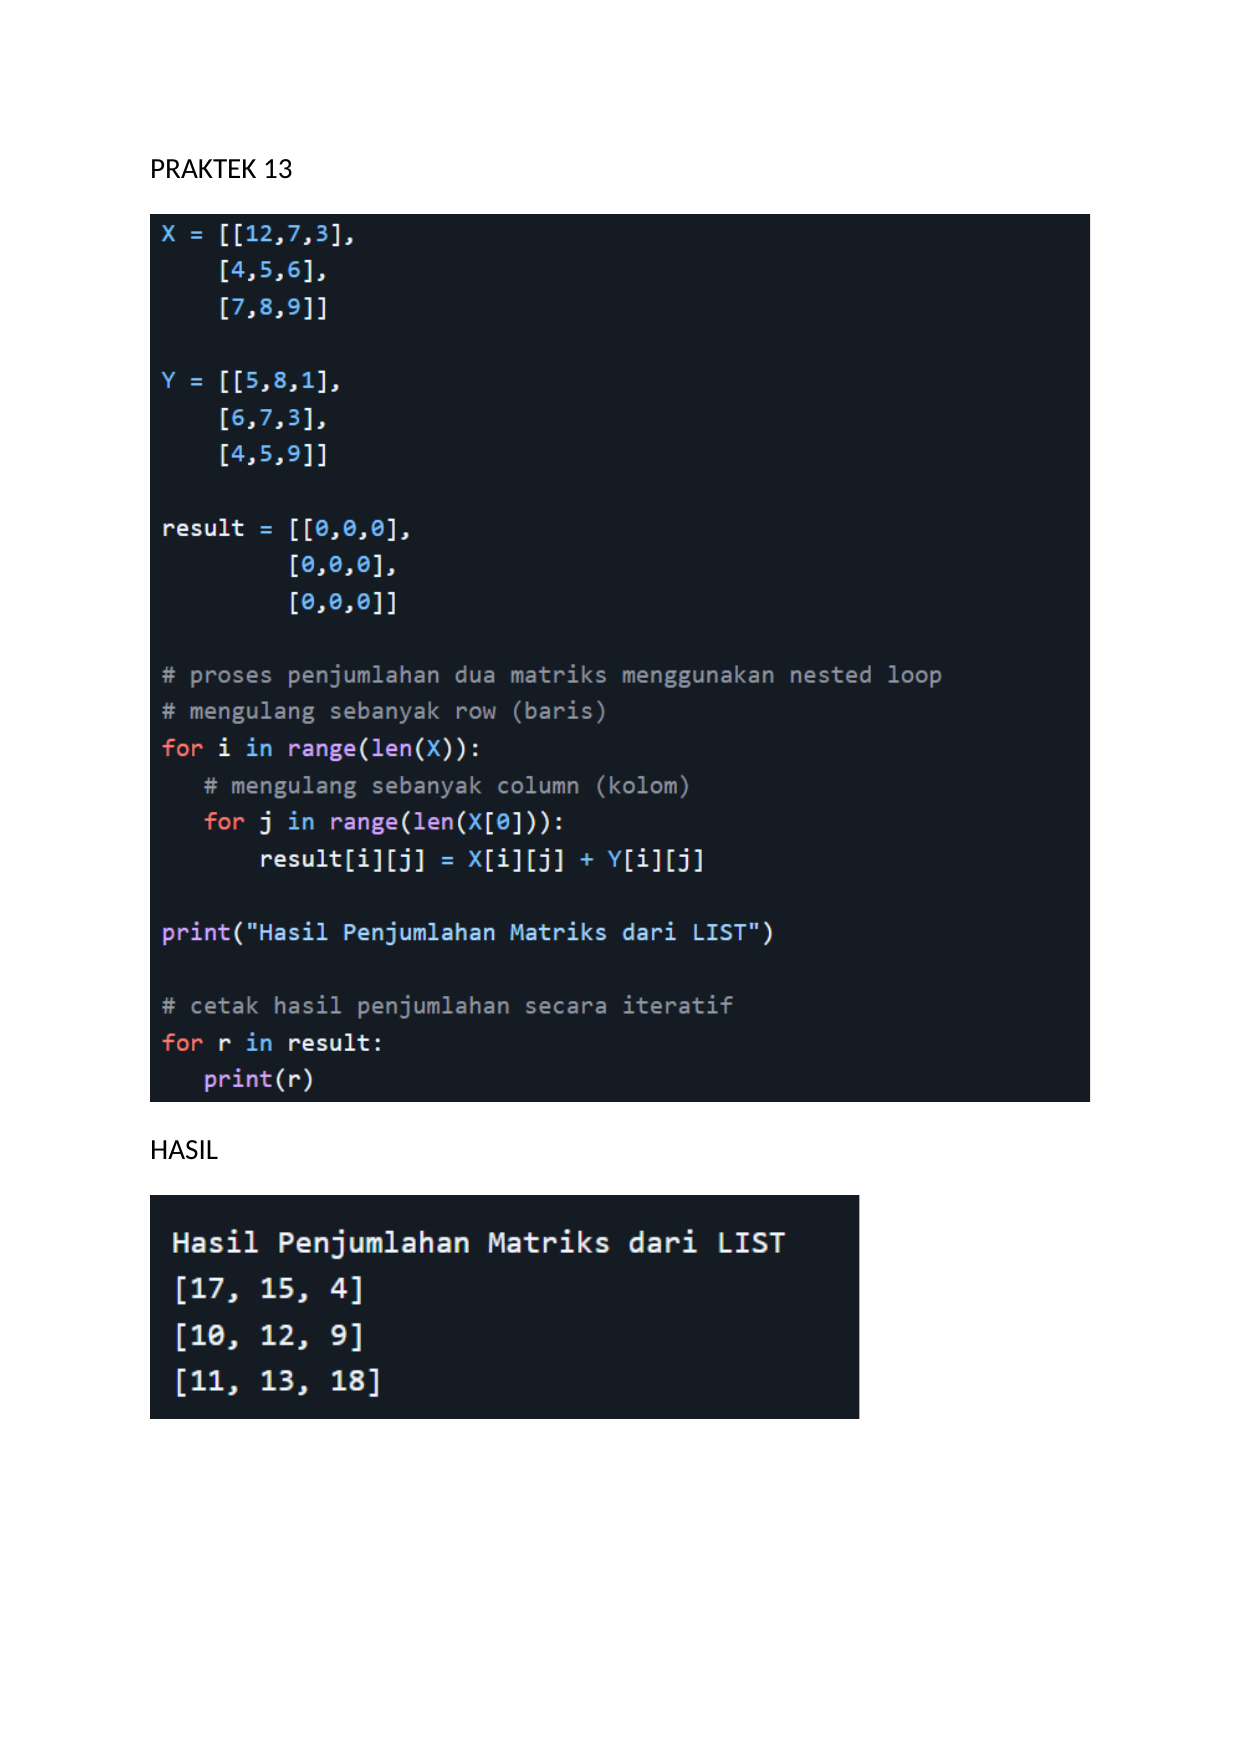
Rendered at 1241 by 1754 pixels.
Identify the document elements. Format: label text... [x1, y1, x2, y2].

text HASIL [150, 1131, 1090, 1166]
text PRAKTEK 13 [150, 150, 1090, 186]
picture [150, 214, 1091, 1102]
picture [150, 1195, 860, 1419]
